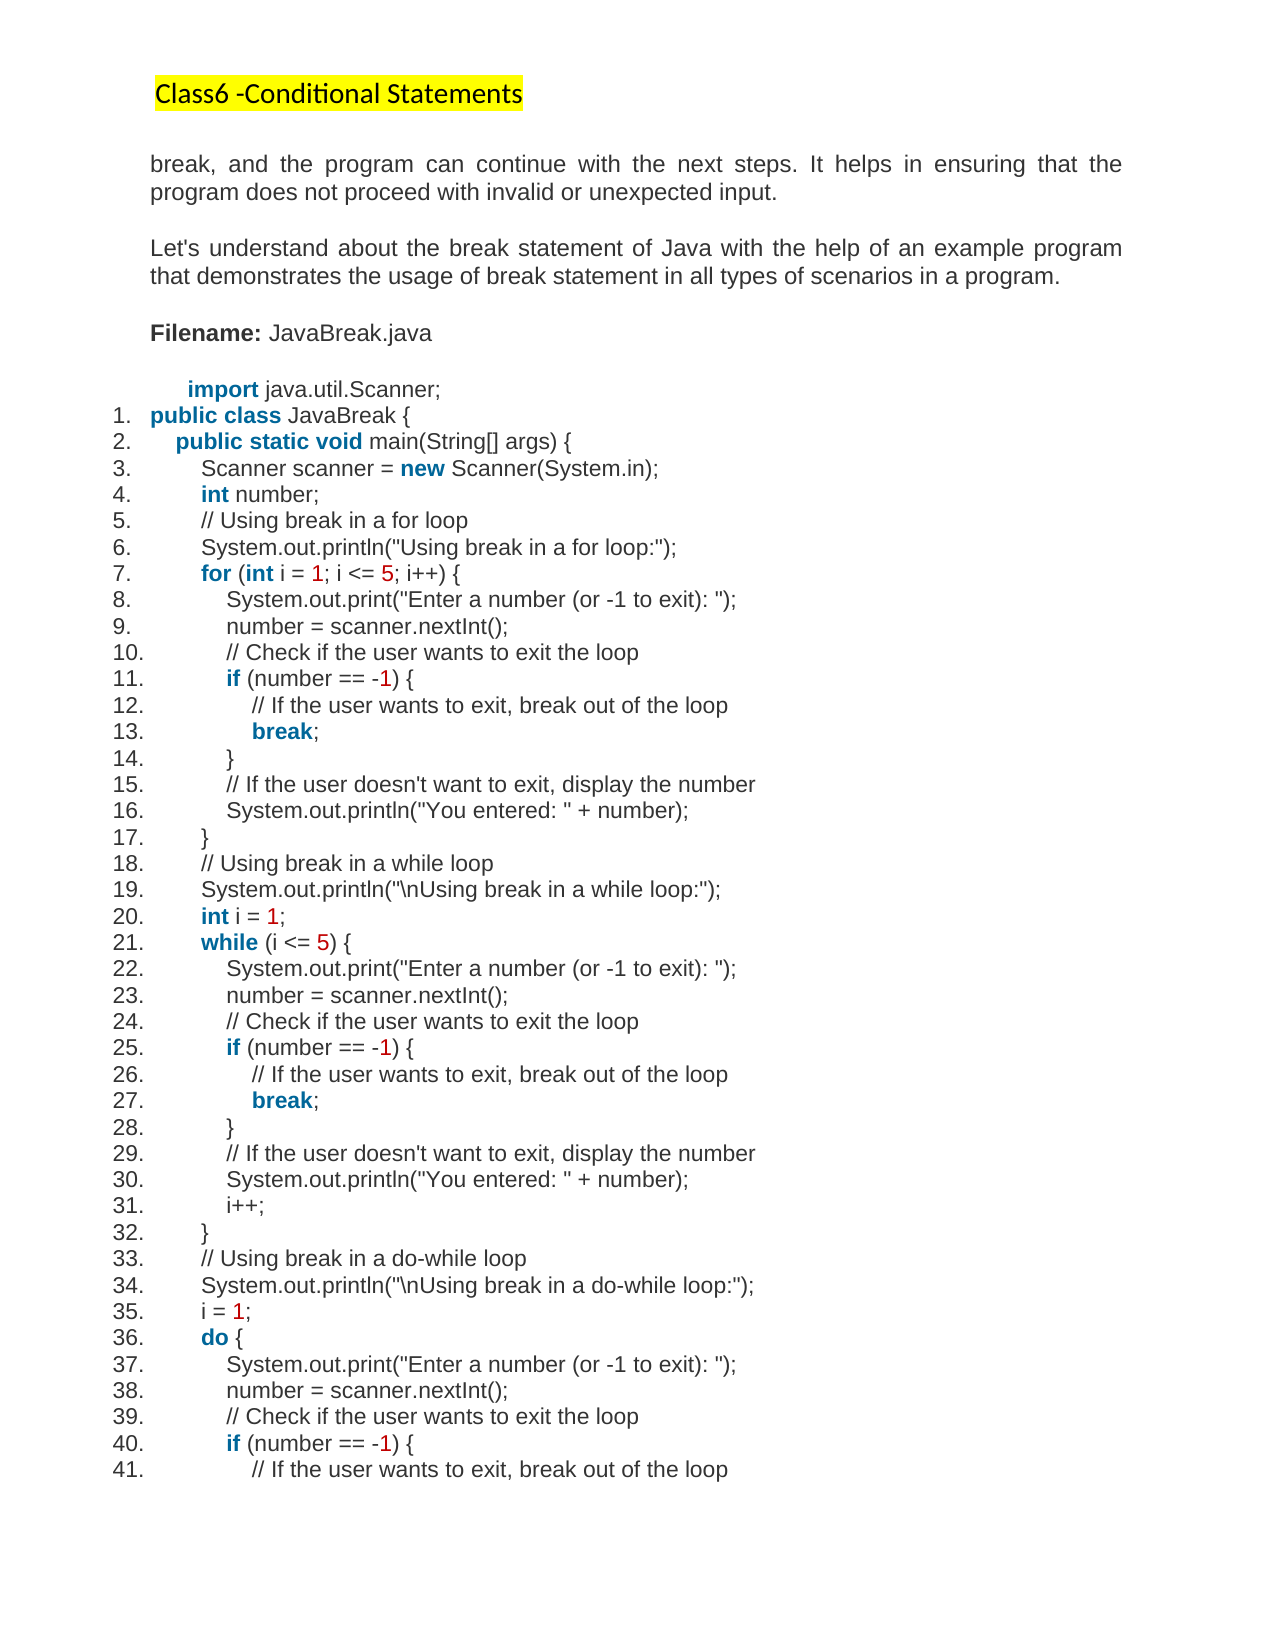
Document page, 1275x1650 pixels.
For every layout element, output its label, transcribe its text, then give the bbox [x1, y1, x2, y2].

list public static void main(String[] args) { [112, 428, 1125, 454]
list int number; [112, 481, 1125, 507]
list // Using break in a for loop [112, 507, 1125, 534]
list if (number == -1) { [112, 1034, 1125, 1061]
text import java.util.Scanner; [187, 376, 1125, 402]
list } [112, 744, 1125, 771]
list System.out.print("Enter a number (or -1 to exit): "); [112, 1351, 1125, 1377]
list number = scanner.nextInt(); [112, 1377, 1125, 1403]
list // Using break in a while loop [112, 850, 1125, 876]
list Scanner scanner = new Scanner(System.in); [112, 454, 1125, 481]
text Let's understand about the break statement of Java with the help of an example program that demonstrates the usage of break statement in all types of scenarios in a program. [150, 234, 1125, 289]
list break; [112, 718, 1125, 744]
list System.out.println("You entered: " + number); [112, 797, 1125, 823]
list number = scanner.nextInt(); [112, 982, 1125, 1008]
list public class JavaBreak { [112, 402, 1125, 428]
list // Using break in a do-while loop [112, 1245, 1125, 1272]
list System.out.println("\nUsing break in a while loop:"); [112, 876, 1125, 903]
list // Check if the user wants to exit the loop [112, 1403, 1125, 1430]
list break; [112, 1087, 1125, 1113]
list if (number == -1) { [112, 1430, 1125, 1456]
list // Check if the user wants to exit the loop [112, 639, 1125, 665]
list } [112, 1219, 1125, 1245]
list do { [112, 1324, 1125, 1351]
list } [112, 823, 1125, 850]
list i++; [112, 1192, 1125, 1219]
list if (number == -1) { [112, 665, 1125, 692]
list System.out.print("Enter a number (or -1 to exit): "); [112, 586, 1125, 613]
list // Check if the user wants to exit the loop [112, 1008, 1125, 1034]
list // If the user doesn't want to exit, display the number [112, 771, 1125, 797]
list // If the user doesn't want to exit, display the number [112, 1140, 1125, 1166]
list System.out.println("Using break in a for loop:"); [112, 534, 1125, 560]
list System.out.println("\nUsing break in a do-while loop:"); [112, 1272, 1125, 1298]
list i = 1; [112, 1298, 1125, 1324]
list System.out.print("Enter a number (or -1 to exit): "); [112, 955, 1125, 982]
list // If the user wants to exit, break out of the loop [112, 1456, 1125, 1482]
list int i = 1; [112, 903, 1125, 929]
list number = scanner.nextInt(); [112, 613, 1125, 639]
list // If the user wants to exit, break out of the loop [112, 1061, 1125, 1087]
list while (i <= 5) { [112, 929, 1125, 955]
list System.out.println("You entered: " + number); [112, 1166, 1125, 1192]
list } [112, 1113, 1125, 1140]
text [150, 150, 1125, 205]
list // If the user wants to exit, break out of the loop [112, 692, 1125, 718]
list for (int i = 1; i <= 5; i++) { [112, 560, 1125, 586]
text Filename: JavaBreak.java [150, 319, 1125, 346]
